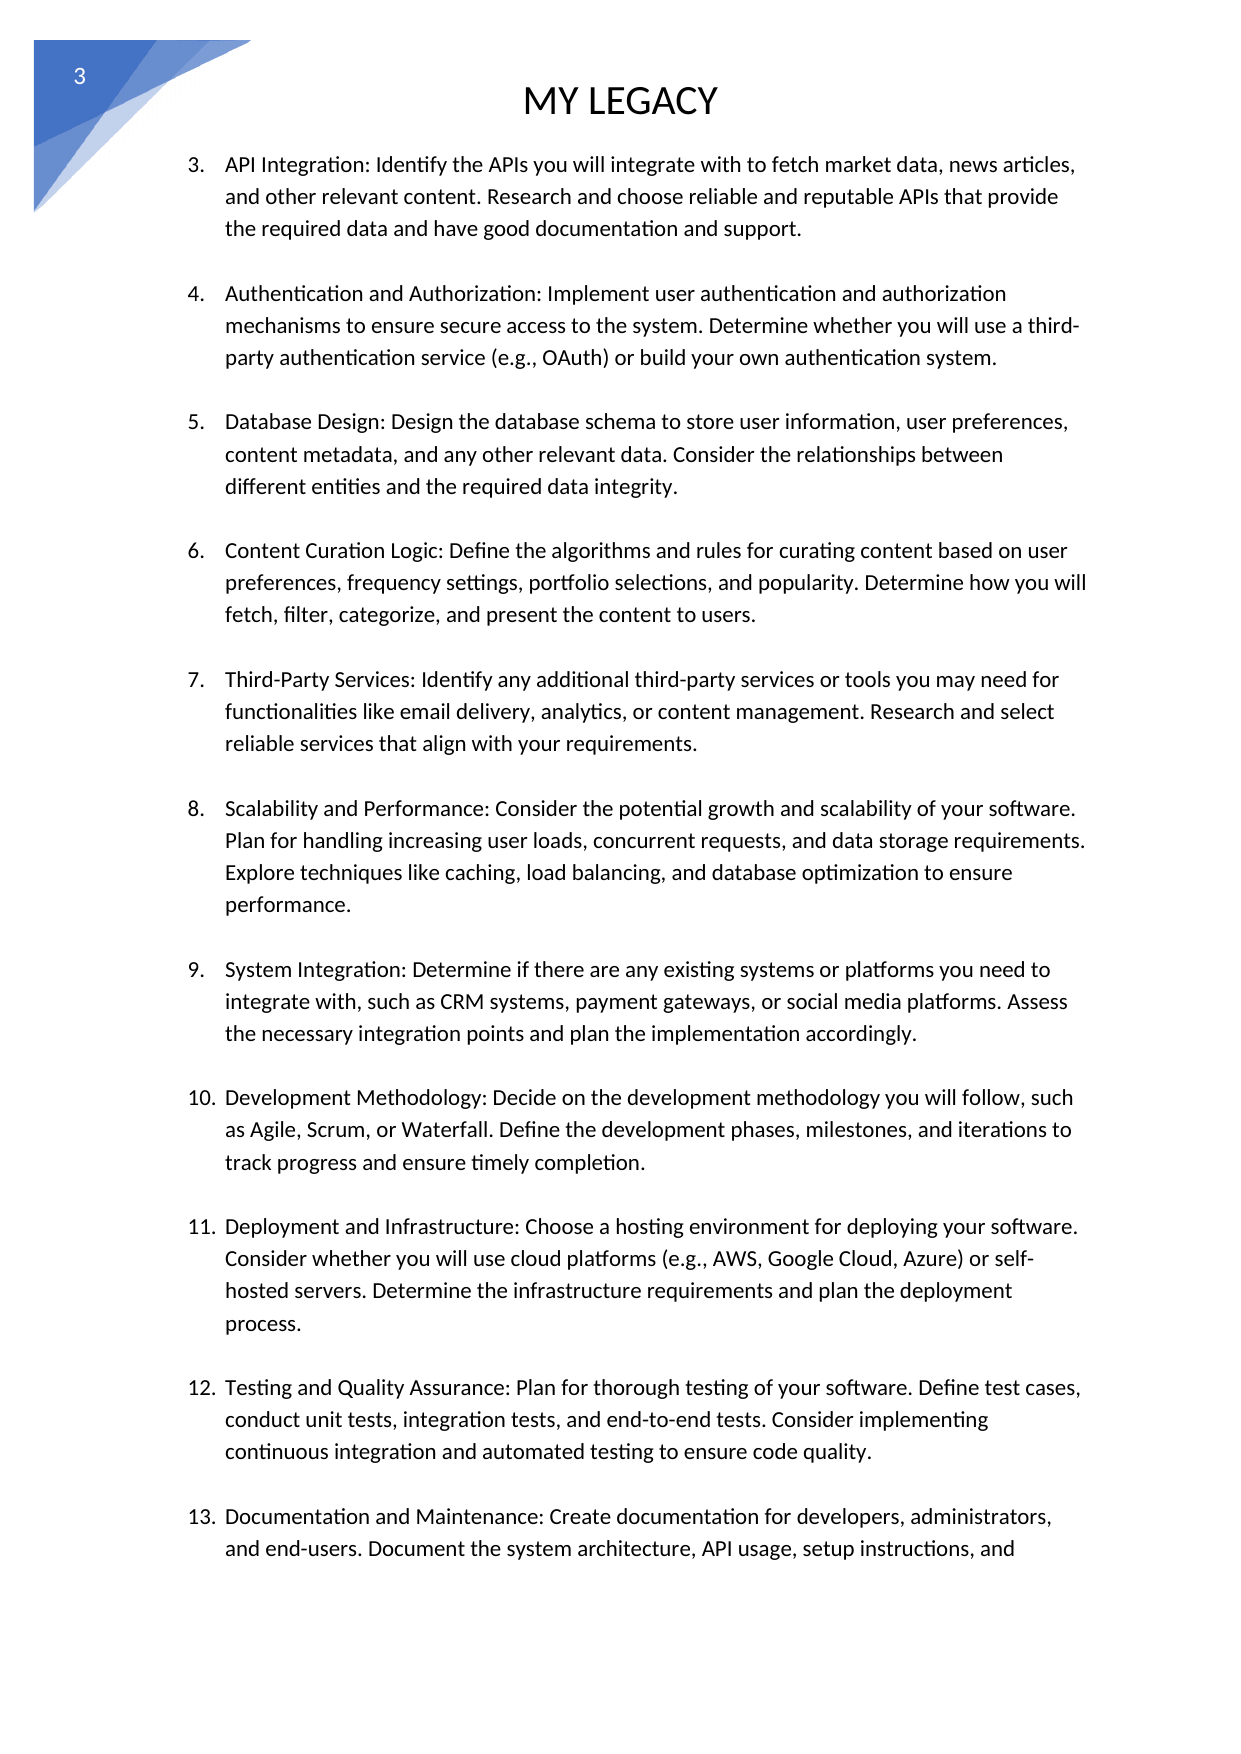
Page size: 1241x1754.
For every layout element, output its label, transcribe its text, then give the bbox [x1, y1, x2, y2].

list Third-Party Services: Identify any additional third-party services or tools you may need for functionalities like email delivery, analytics, or content management. Research and select reliable services that align with your requirements. [187, 665, 1090, 757]
list Content Curation Logic: Define the algorithms and rules for curating content based on user preferences, frequency settings, portfolio selections, and popularity. Determine how you will fetch, filter, categorize, and present the content to users. [187, 536, 1090, 629]
list Authentication and Authorization: Implement user authentication and authorization mechanisms to ensure secure access to the system. Determine whether you will use a third-party authentication service (e.g., OAuth) or build your own authentication system. [187, 279, 1090, 371]
picture [33, 40, 252, 215]
list System Integration: Determine if there are any existing systems or platforms you need to integrate with, such as CRM systems, payment gateways, or social media platforms. Assess the necessary integration points and plan the implementation accordingly. [187, 955, 1090, 1047]
list API Integration: Identify the APIs you will integrate with to fetch market data, news articles, and other relevant content. Research and choose reliable and reputable APIs that provide the required data and have good documentation and support. [187, 150, 1090, 242]
list Scalability and Performance: Consider the potential growth and scalability of your software. Plan for handling increasing user loads, concurrent requests, and data storage requirements. Explore techniques like caching, load balancing, and database optimization to ensure performance. [187, 794, 1090, 918]
list Deployment and Infrastructure: Choose a hosting environment for deploying your software. Consider whether you will use cloud platforms (e.g., AWS, Google Cloud, Azure) or self-hosted servers. Determine the infrastructure requirements and plan the deployment process. [187, 1212, 1090, 1337]
list Database Design: Design the database schema to store user information, user preferences, content metadata, and any other relevant data. Consider the relationships between different entities and the required data integrity. [187, 407, 1090, 500]
list Development Methodology: Decide on the development methodology you will follow, such as Agile, Scrum, or Waterfall. Define the development phases, milestones, and iterations to track progress and ensure timely completion. [187, 1083, 1090, 1176]
